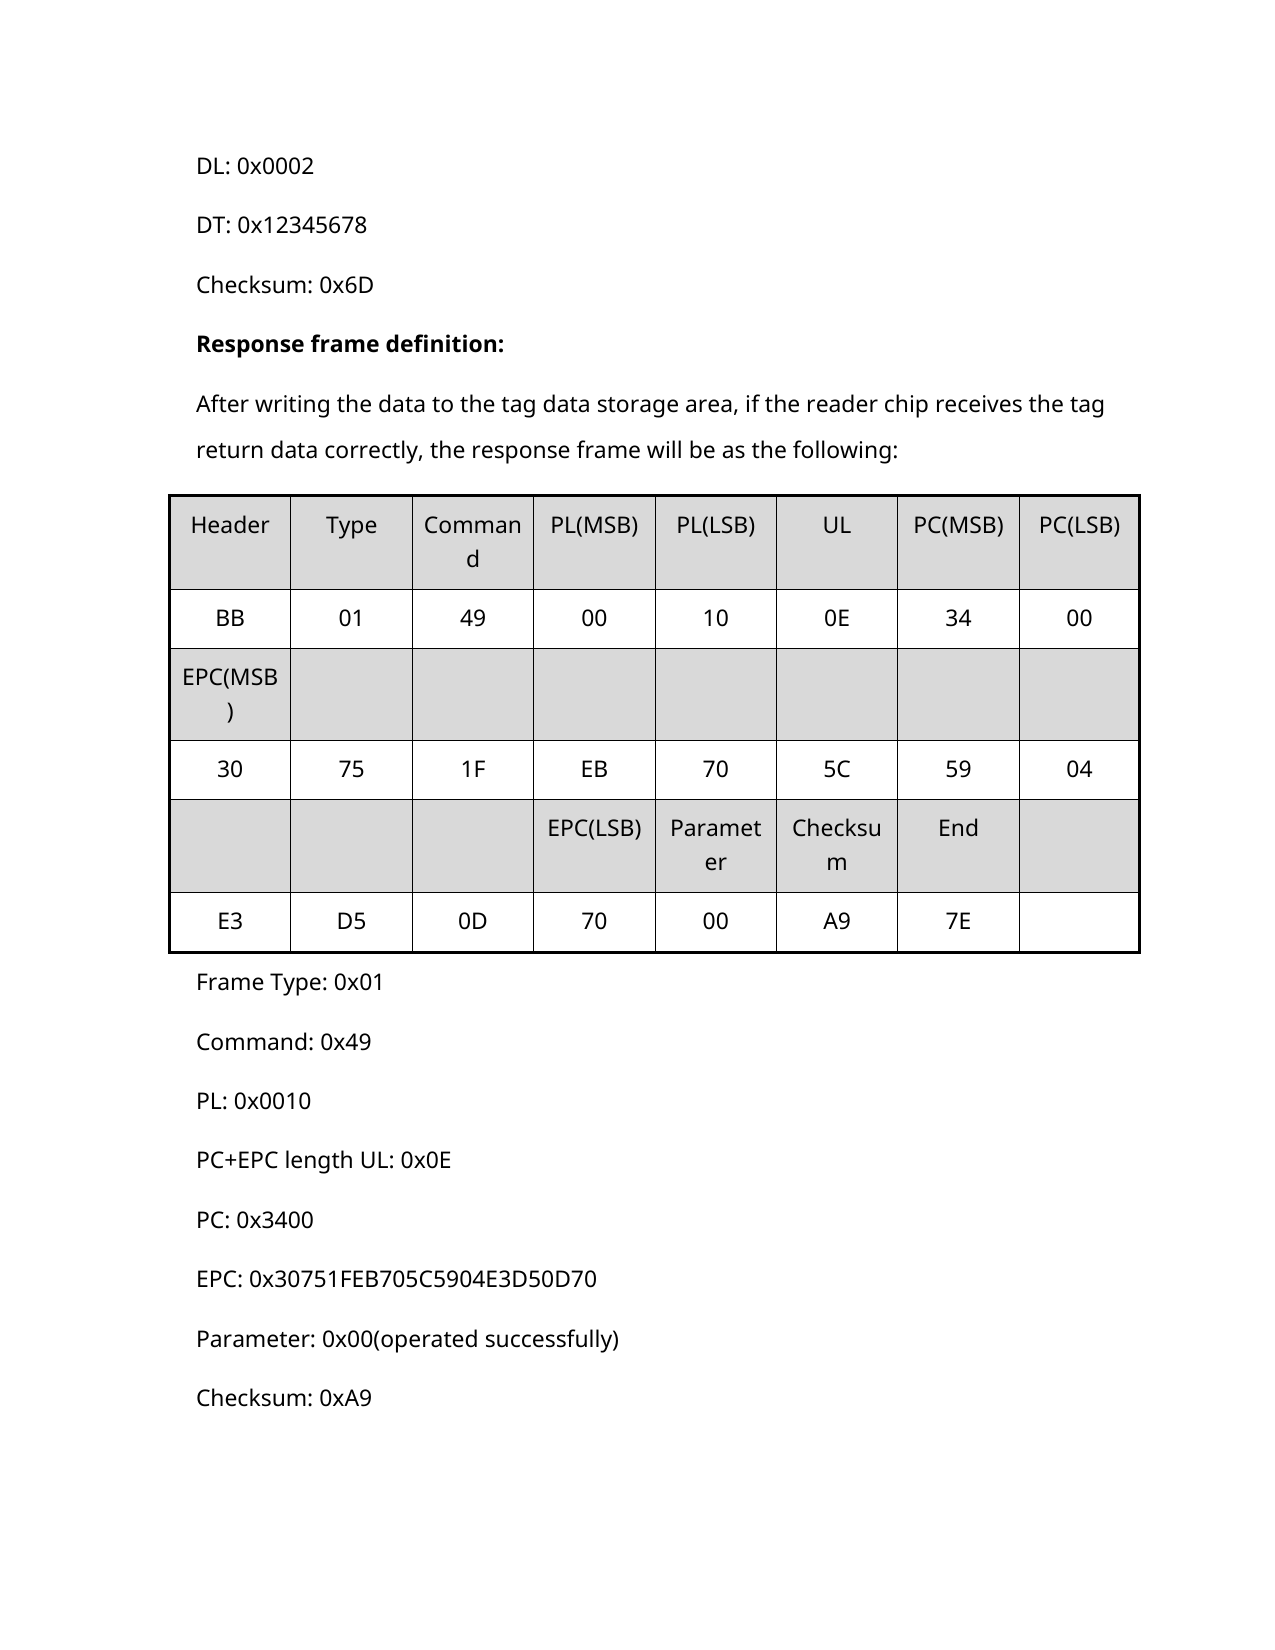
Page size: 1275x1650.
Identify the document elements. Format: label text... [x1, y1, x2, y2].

table_header PL(MSB) [534, 497, 655, 589]
table_cell [413, 649, 533, 740]
text Frame Type: 0x01 [196, 966, 1125, 998]
table_header UL [777, 497, 897, 589]
text Checksum: 0xA9 [196, 1382, 1125, 1413]
text Command: 0x49 [196, 1026, 1125, 1057]
table_cell 0D [413, 893, 533, 951]
text DL: 0x0002 [196, 150, 1125, 181]
table_cell E3 [171, 893, 290, 951]
table_cell 1F [413, 741, 533, 799]
table_cell 00 [534, 590, 655, 648]
table_cell 0E [777, 590, 897, 648]
table_cell [171, 800, 290, 892]
text Response frame definition: [196, 328, 1125, 359]
text PL: 0x0010 [196, 1085, 1125, 1116]
table_cell EB [534, 741, 655, 799]
table_cell 34 [898, 590, 1019, 648]
text After writing the data to the tag data storage area, if the reader chip receives the tag return data correctly, the response frame will be as the following: [196, 387, 1125, 466]
table_cell 70 [656, 741, 776, 799]
table_cell 49 [413, 590, 533, 648]
table_cell 75 [291, 741, 412, 799]
table_cell [1020, 800, 1138, 892]
text Checksum: 0x6D [196, 269, 1125, 300]
text DT: 0x12345678 [196, 209, 1125, 241]
table_cell [777, 649, 897, 740]
table_cell Parameter [656, 800, 776, 892]
table_cell [413, 800, 533, 892]
text Parameter: 0x00(operated successfully) [196, 1323, 1125, 1354]
text PC+EPC length UL: 0x0E [196, 1144, 1125, 1176]
table_header Type [291, 497, 412, 589]
table_cell [898, 649, 1019, 740]
table_cell D5 [291, 893, 412, 951]
table_cell [291, 649, 412, 740]
table_cell 5C [777, 741, 897, 799]
table_cell [656, 649, 776, 740]
table_cell 59 [898, 741, 1019, 799]
table_cell 7E [898, 893, 1019, 951]
text EPC: 0x30751FEB705C5904E3D50D70 [196, 1263, 1125, 1294]
table_cell 01 [291, 590, 412, 648]
table_cell 70 [534, 893, 655, 951]
table_cell 00 [1020, 590, 1138, 648]
table_header Header [171, 497, 290, 589]
table_cell End [898, 800, 1019, 892]
text PC: 0x3400 [196, 1204, 1125, 1235]
table_cell 04 [1020, 741, 1138, 799]
table_cell 10 [656, 590, 776, 648]
table_cell 00 [656, 893, 776, 951]
table_header Command [413, 497, 533, 589]
table_cell [1020, 893, 1138, 951]
table_cell EPC(LSB) [534, 800, 655, 892]
table_cell BB [171, 590, 290, 648]
table_header PC(LSB) [1020, 497, 1138, 589]
table_cell [1020, 649, 1138, 740]
table_header PC(MSB) [898, 497, 1019, 589]
table_cell A9 [777, 893, 897, 951]
table_header PL(LSB) [656, 497, 776, 589]
table_cell 30 [171, 741, 290, 799]
table_cell [291, 800, 412, 892]
table_cell [534, 649, 655, 740]
table_cell Checksum [777, 800, 897, 892]
table_cell EPC(MSB) [171, 649, 290, 740]
